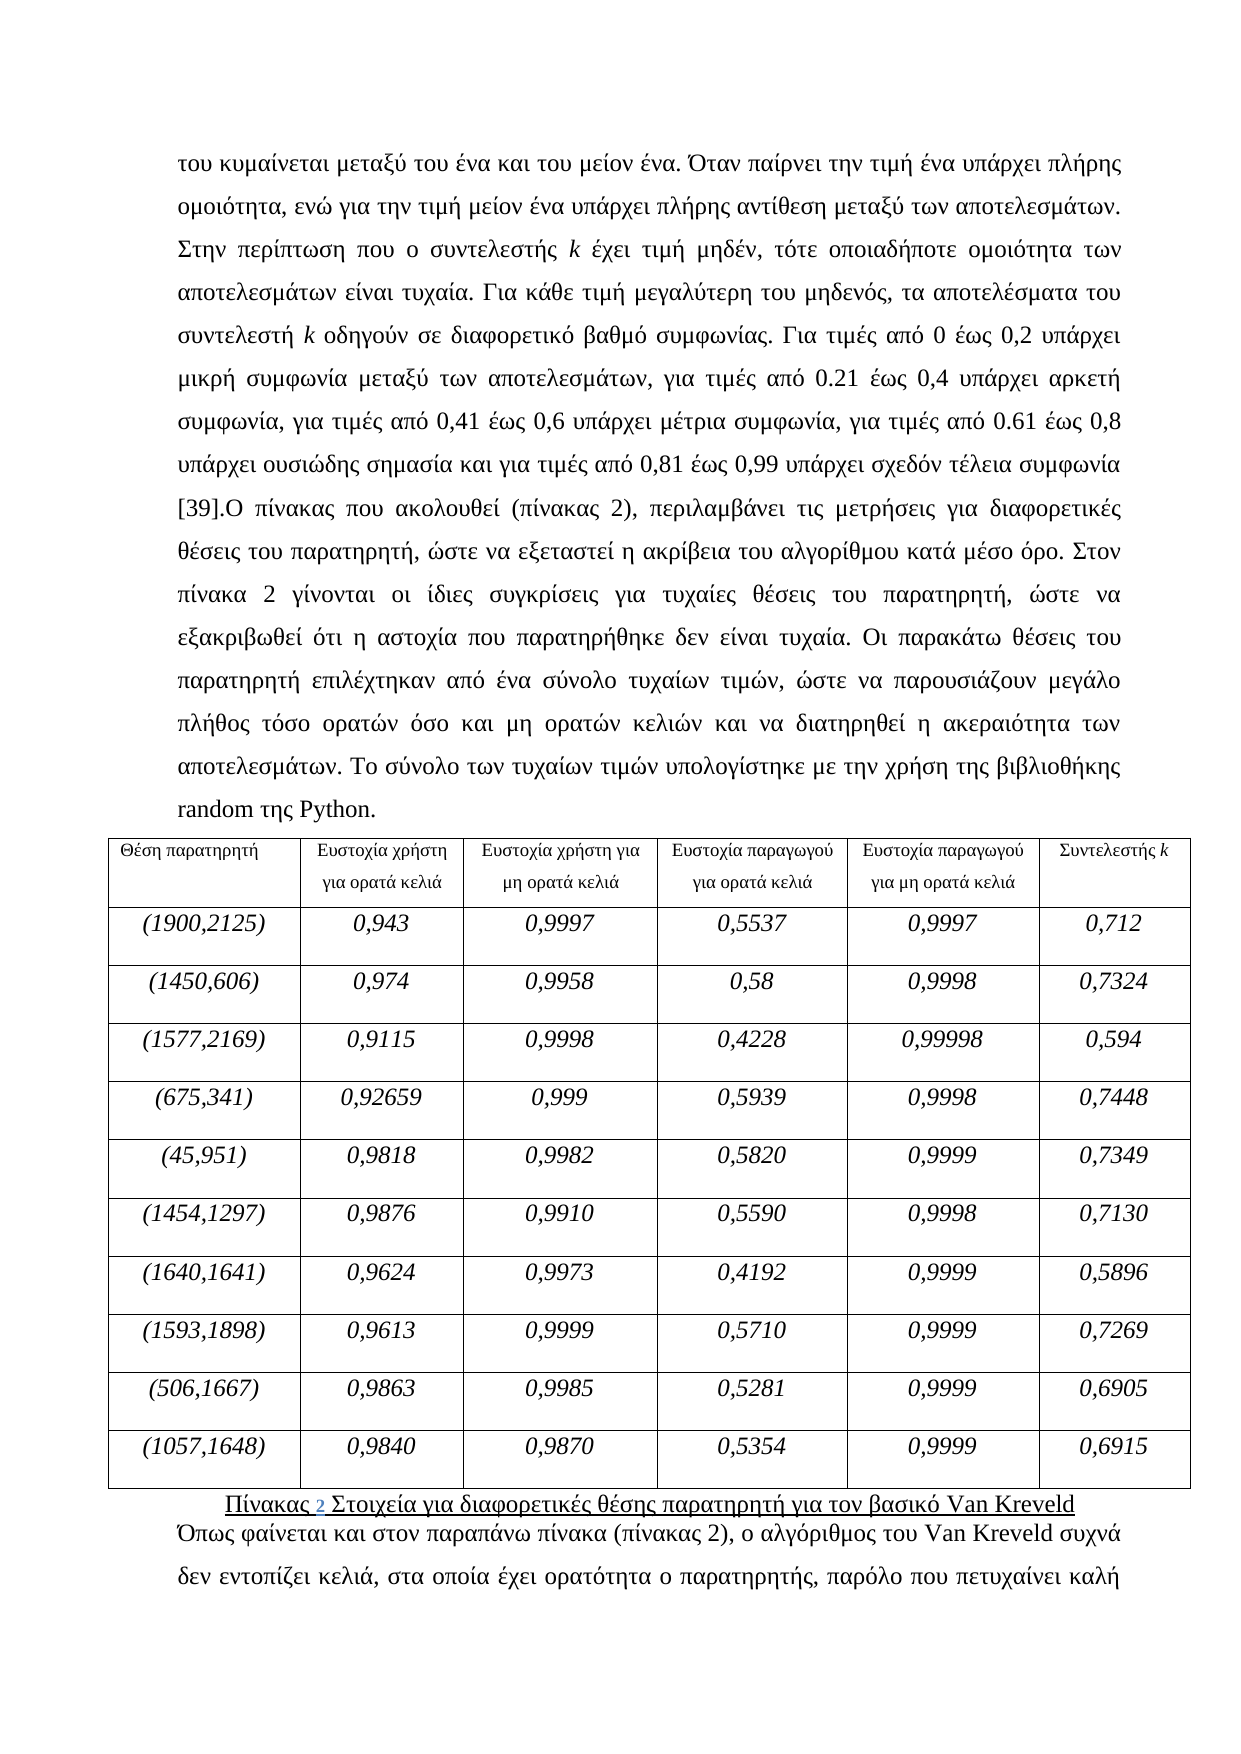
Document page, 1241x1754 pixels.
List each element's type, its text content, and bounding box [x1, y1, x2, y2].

table_cell 0,9999 [848, 1431, 1039, 1488]
table_cell 0,99998 [848, 1024, 1039, 1081]
table_cell 0,4192 [658, 1257, 847, 1314]
table_cell (1593,1898) [109, 1315, 300, 1372]
table_cell 0,9997 [464, 908, 657, 965]
table_header Ευστοχία χρήστη για ορατά κελιά [301, 839, 463, 907]
table_cell 0,9613 [301, 1315, 463, 1372]
table_cell 0,7349 [1040, 1140, 1190, 1197]
table_cell 0,92659 [301, 1082, 463, 1139]
table_cell 0,9985 [464, 1373, 657, 1430]
table_cell (1450,606) [109, 966, 300, 1023]
table_cell 0,5281 [658, 1373, 847, 1430]
table_cell 0,9999 [464, 1315, 657, 1372]
table_cell 0,9958 [464, 966, 657, 1023]
text Πίνακας 2 Στοιχεία για διαφορετικές θέσης παρατηρητή για τον βασικό Van Kreveld [177, 1489, 1122, 1518]
table_cell (1454,1297) [109, 1199, 300, 1256]
table_cell 0,6915 [1040, 1431, 1190, 1488]
table_cell 0,7324 [1040, 966, 1190, 1023]
table_cell 0,7130 [1040, 1199, 1190, 1256]
table_cell 0,9876 [301, 1199, 463, 1256]
table_cell 0,594 [1040, 1024, 1190, 1081]
table_cell (45,951) [109, 1140, 300, 1197]
table_cell 0,5820 [658, 1140, 847, 1197]
table_cell 0,9997 [848, 908, 1039, 965]
table_cell 0,6905 [1040, 1373, 1190, 1430]
table_cell 0,9624 [301, 1257, 463, 1314]
table_cell 0,5590 [658, 1199, 847, 1256]
table_cell 0,9973 [464, 1257, 657, 1314]
table_cell 0,9818 [301, 1140, 463, 1197]
table_cell 0,712 [1040, 908, 1190, 965]
table_cell (506,1667) [109, 1373, 300, 1430]
table_header Θέση παρατηρητή [109, 839, 300, 907]
table_header Ευστοχία χρήστη για μη ορατά κελιά [464, 839, 657, 907]
table_cell 0,9115 [301, 1024, 463, 1081]
table_cell 0,7448 [1040, 1082, 1190, 1139]
table_cell (675,341) [109, 1082, 300, 1139]
table_cell 0,9870 [464, 1431, 657, 1488]
table_cell 0,5939 [658, 1082, 847, 1139]
table_cell 0,9910 [464, 1199, 657, 1256]
table_header Ευστοχία παραγωγού για ορατά κελιά [658, 839, 847, 907]
table_cell 0,4228 [658, 1024, 847, 1081]
table_cell 0,9863 [301, 1373, 463, 1430]
table_cell 0,9999 [848, 1257, 1039, 1314]
table_cell 0,9998 [848, 966, 1039, 1023]
table_cell 0,9999 [848, 1373, 1039, 1430]
table_cell 0,5354 [658, 1431, 847, 1488]
table_cell 0,943 [301, 908, 463, 965]
table_cell 0,9998 [464, 1024, 657, 1081]
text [177, 1518, 1122, 1590]
table_cell 0,5537 [658, 908, 847, 965]
table_header Ευστοχία παραγωγού για μη ορατά κελιά [848, 839, 1039, 907]
table_cell 0,9840 [301, 1431, 463, 1488]
table_cell (1900,2125) [109, 908, 300, 965]
table_cell 0,9999 [848, 1140, 1039, 1197]
table_cell 0,5896 [1040, 1257, 1190, 1314]
table_cell 0,7269 [1040, 1315, 1190, 1372]
table_cell 0,9999 [848, 1315, 1039, 1372]
table_cell 0,974 [301, 966, 463, 1023]
table_cell 0,5710 [658, 1315, 847, 1372]
table_cell (1577,2169) [109, 1024, 300, 1081]
table_cell (1057,1648) [109, 1431, 300, 1488]
table_cell 0,58 [658, 966, 847, 1023]
table_cell (1640,1641) [109, 1257, 300, 1314]
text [177, 148, 1122, 823]
table_cell 0,9998 [848, 1199, 1039, 1256]
table_cell 0,999 [464, 1082, 657, 1139]
table_cell 0,9982 [464, 1140, 657, 1197]
table_header Συντελεστής k [1040, 839, 1190, 907]
table_cell 0,9998 [848, 1082, 1039, 1139]
